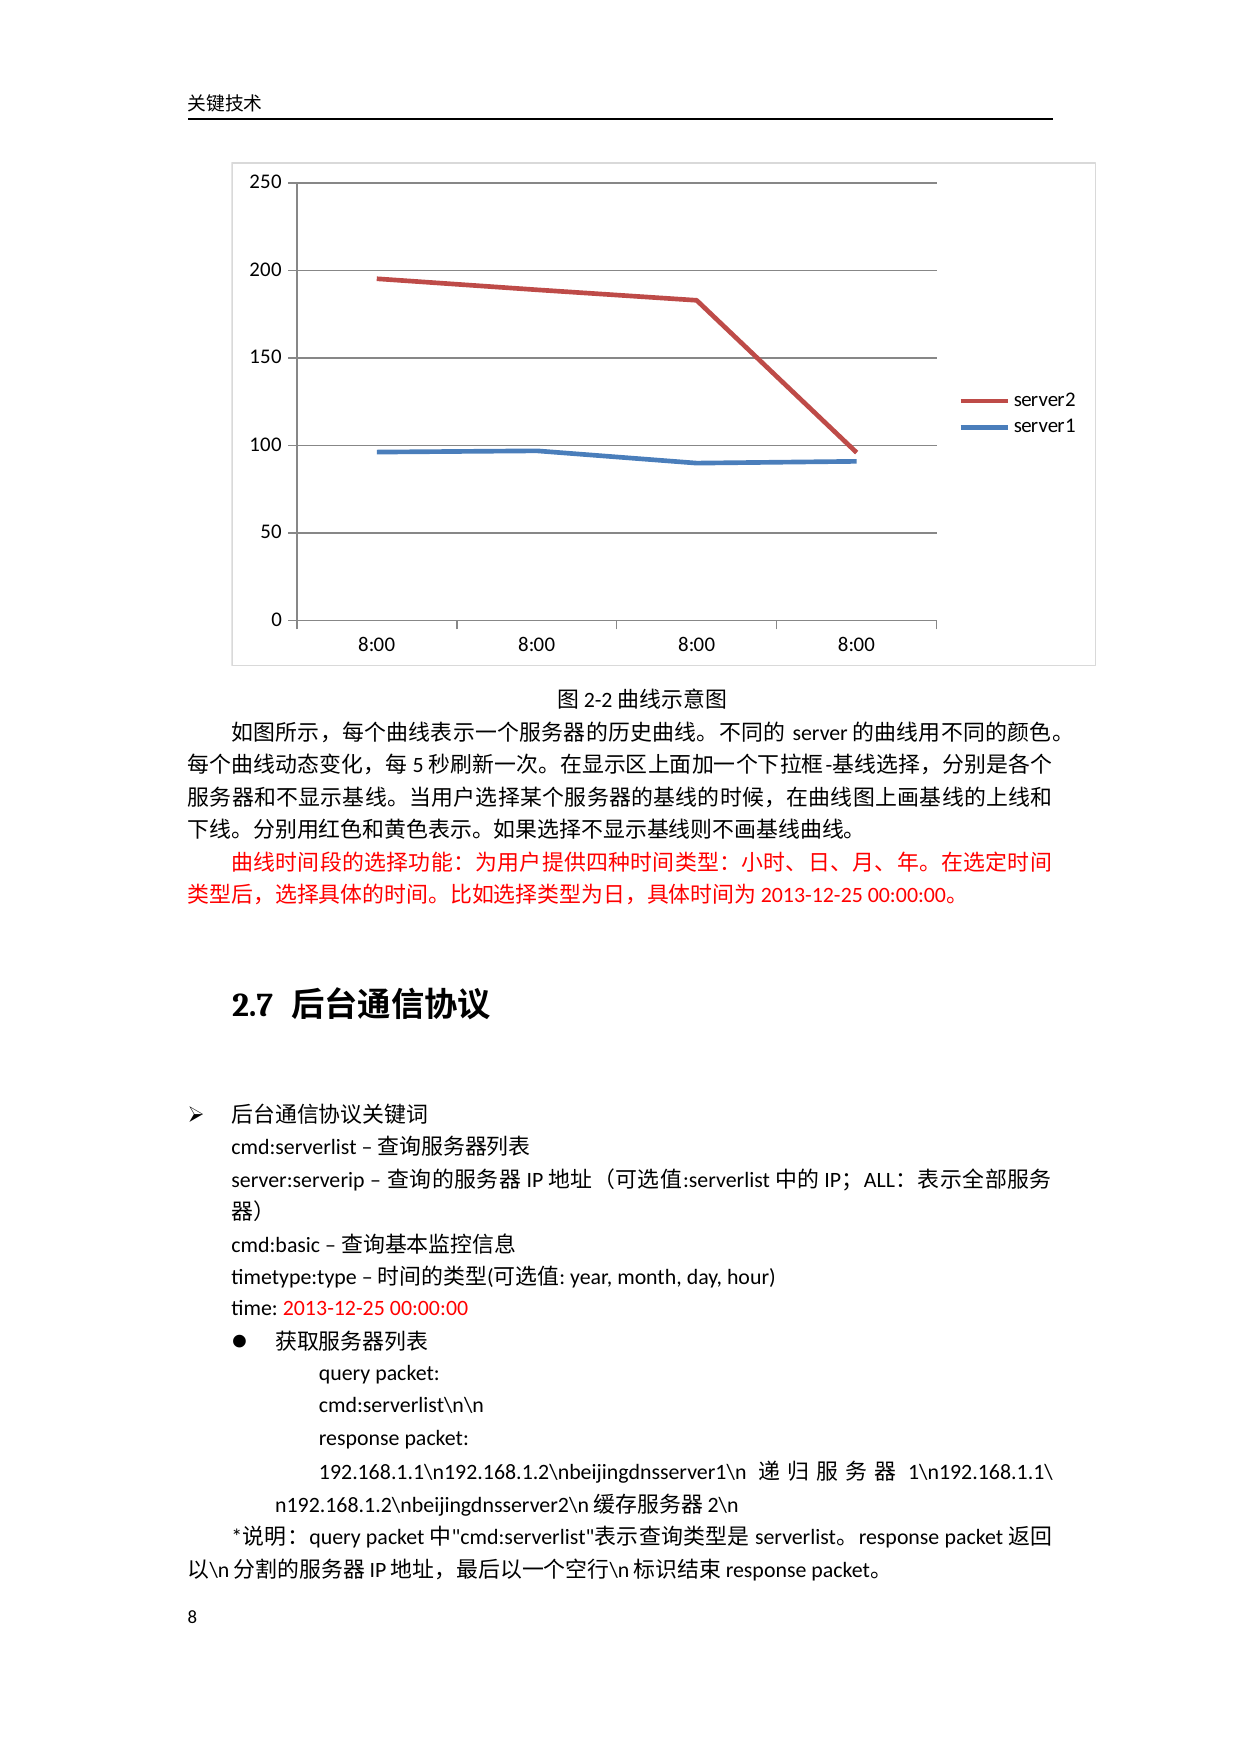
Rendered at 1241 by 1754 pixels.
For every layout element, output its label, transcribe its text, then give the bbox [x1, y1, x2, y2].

list 获取服务器列表 [231, 1324, 1053, 1356]
list cmd:basic – 查询基本监控信息 [231, 1226, 1053, 1259]
text 图2-2 曲线示意图 [187, 682, 1053, 714]
list server:serverip – 查询的服务器IP地址（可选值:serverlist中的IP；ALL：表示全部服务器） [231, 1161, 1053, 1226]
list 192.168.1.1\n192.168.1.2\nbeijingdnsserver1\n递归服务器1\n192.168.1.1\n192.168.1.2\nbeijingdnsserver2\n缓存服务器2\n [275, 1454, 1053, 1519]
text 曲线时间段的选择功能：为用户提供四种时间类型：小时、日、月、年。在选定时间类型后，选择具体的时间。比如选择类型为日，具体时间为2013-12-25 00:00:00。 [187, 844, 1053, 909]
text 如图所示，每个曲线表示一个服务器的历史曲线。不同的server的曲线用不同的颜色。每个曲线动态变化，每5秒刷新一次。在显示区上面加一个下拉框-基线选择，分别是各个服务器和不显示基线。当用户选择某个服务器的基线的时候，在曲线图上画基线的上线和下线。分别用红色和黄色表示。如果选择不显示基线则不画基线曲线。 [187, 714, 1053, 844]
text time: 2013-12-25 00:00:00 [187, 1291, 1053, 1324]
text timetype:type – 时间的类型(可选值: year, month, day, hour) [187, 1259, 1053, 1291]
list query packet: [275, 1356, 1053, 1389]
subtitle 后台通信协议 [232, 969, 1053, 1034]
list cmd:serverlist – 查询服务器列表 [231, 1129, 1053, 1161]
list response packet: [275, 1421, 1053, 1454]
list 后台通信协议关键词 [187, 1096, 1053, 1129]
text *说明：query packet中"cmd:serverlist"表示查询类型是serverlist。response packet返回以\n分割的服务器IP地址，最后以一个空行\n标识结束response packet。 [187, 1519, 1053, 1584]
list cmd:serverlist\n\n [275, 1389, 1053, 1421]
